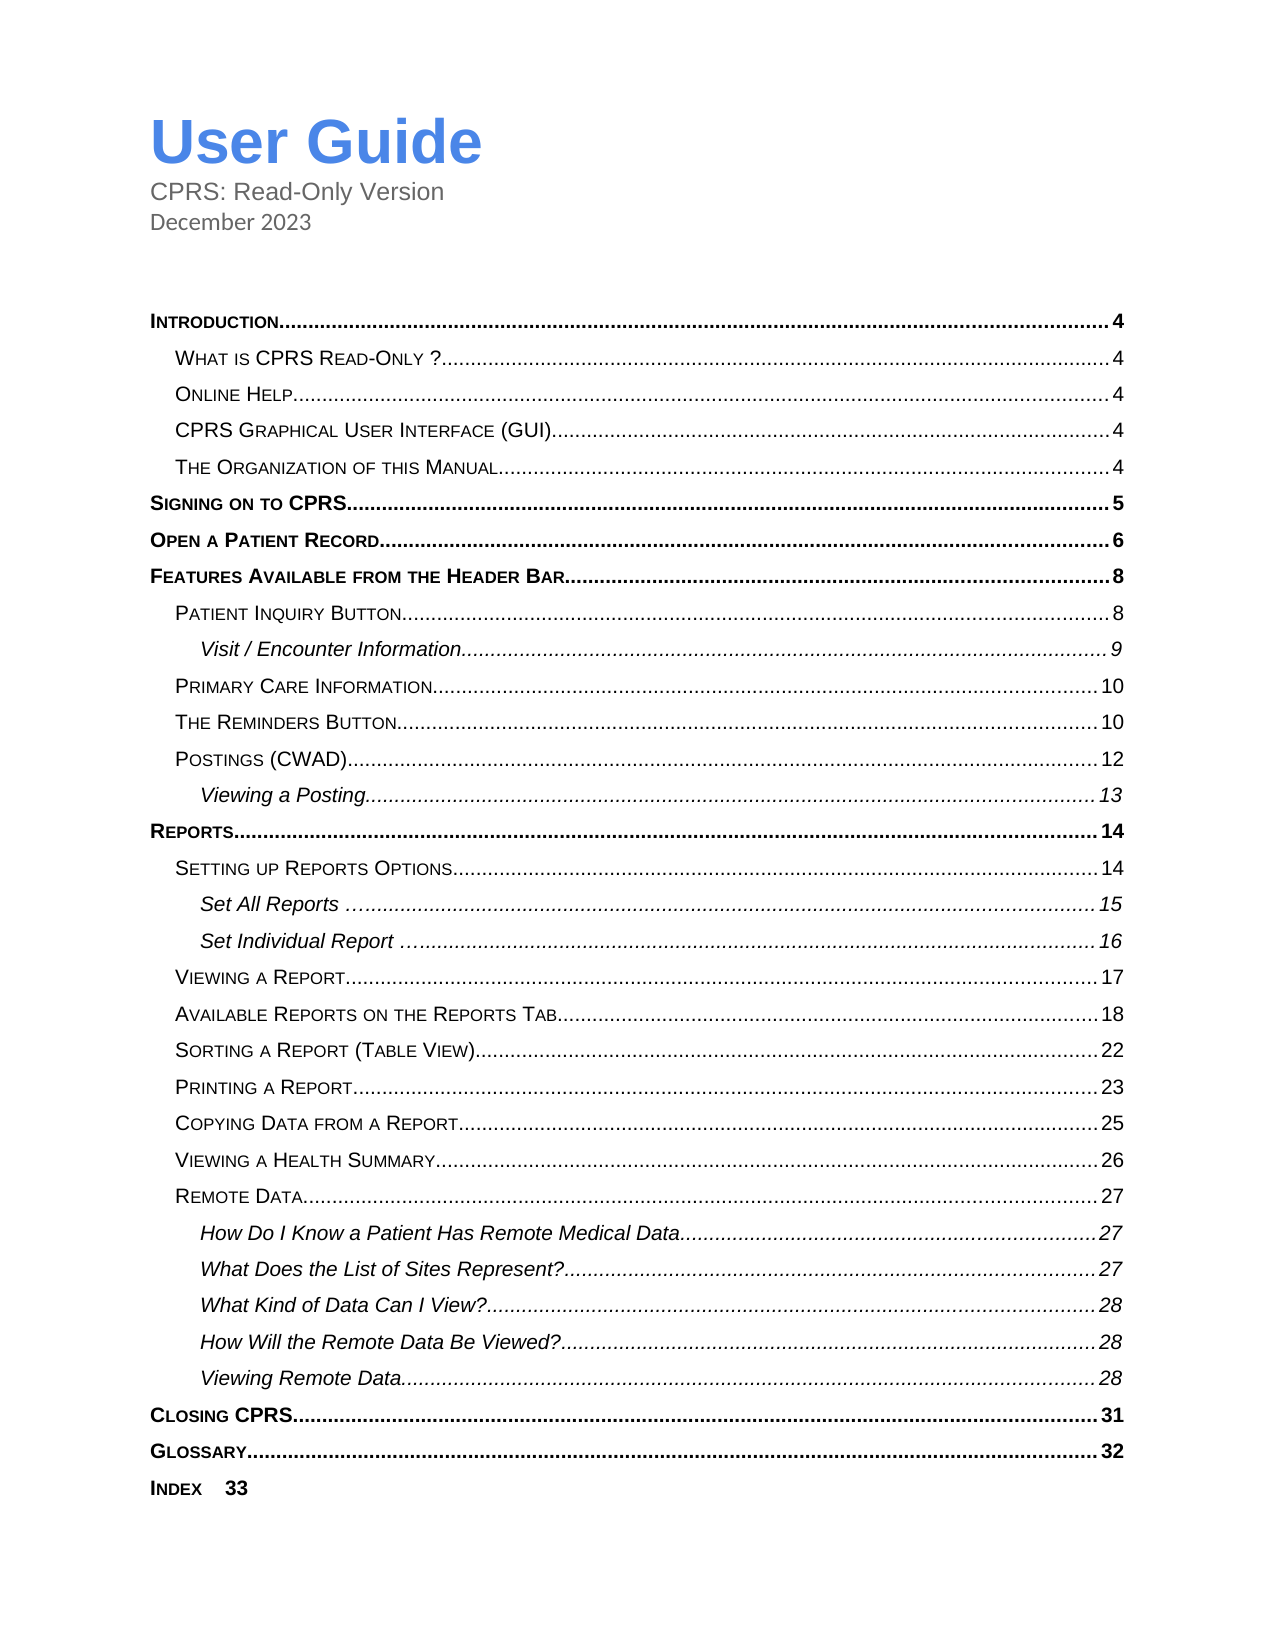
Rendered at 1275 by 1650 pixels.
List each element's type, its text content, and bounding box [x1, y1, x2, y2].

text December 2023 [150, 206, 1125, 236]
subtitle User Guide [150, 105, 1125, 177]
subtitle CPRS: Read-Only Version [150, 177, 1125, 206]
